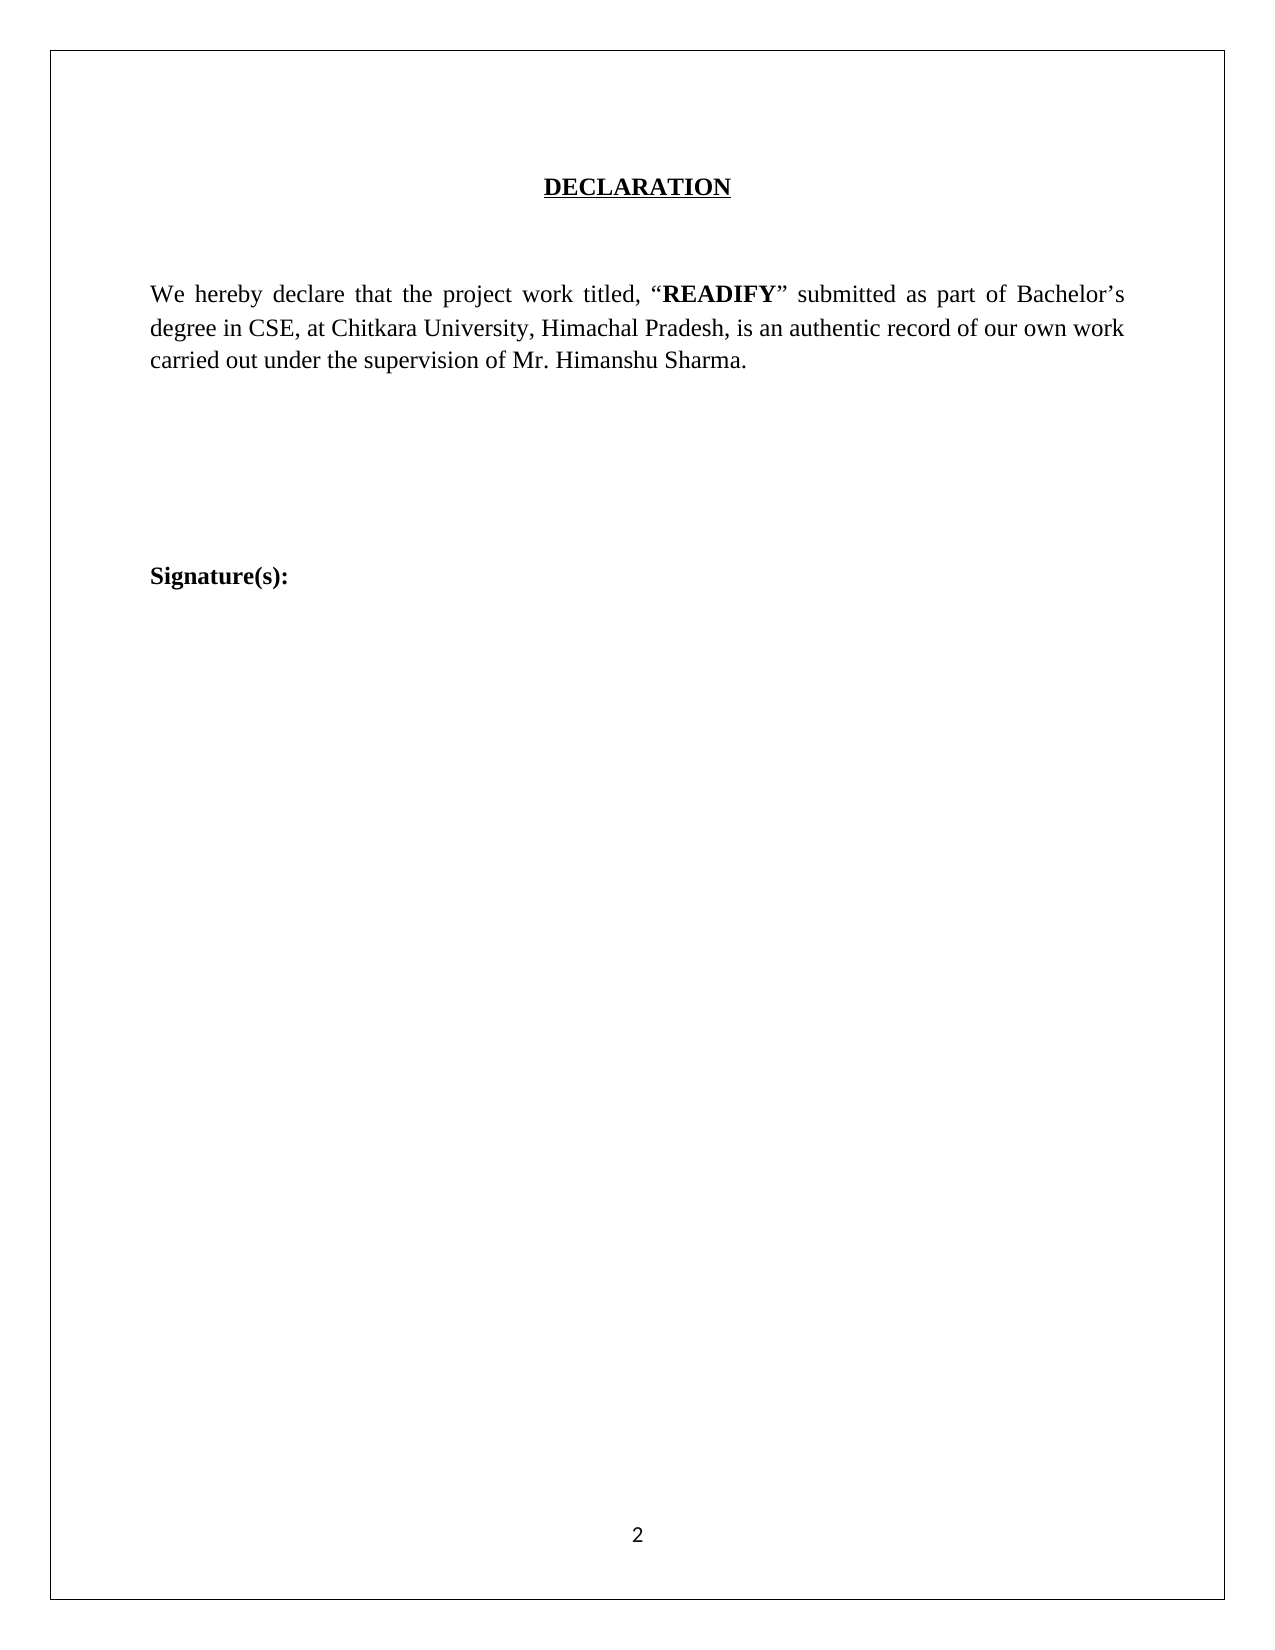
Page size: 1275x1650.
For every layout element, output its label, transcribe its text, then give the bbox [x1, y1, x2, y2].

text DECLARATION [150, 172, 1125, 201]
text Signature(s): [150, 561, 1125, 590]
text We hereby declare that the project work titled, “READIFY” submitted as part of Bachelor’s degree in CSE, at Chitkara University, Himachal Pradesh, is an authentic record of our own work carried out under the supervision of Mr. Himanshu Sharma. [150, 279, 1125, 374]
